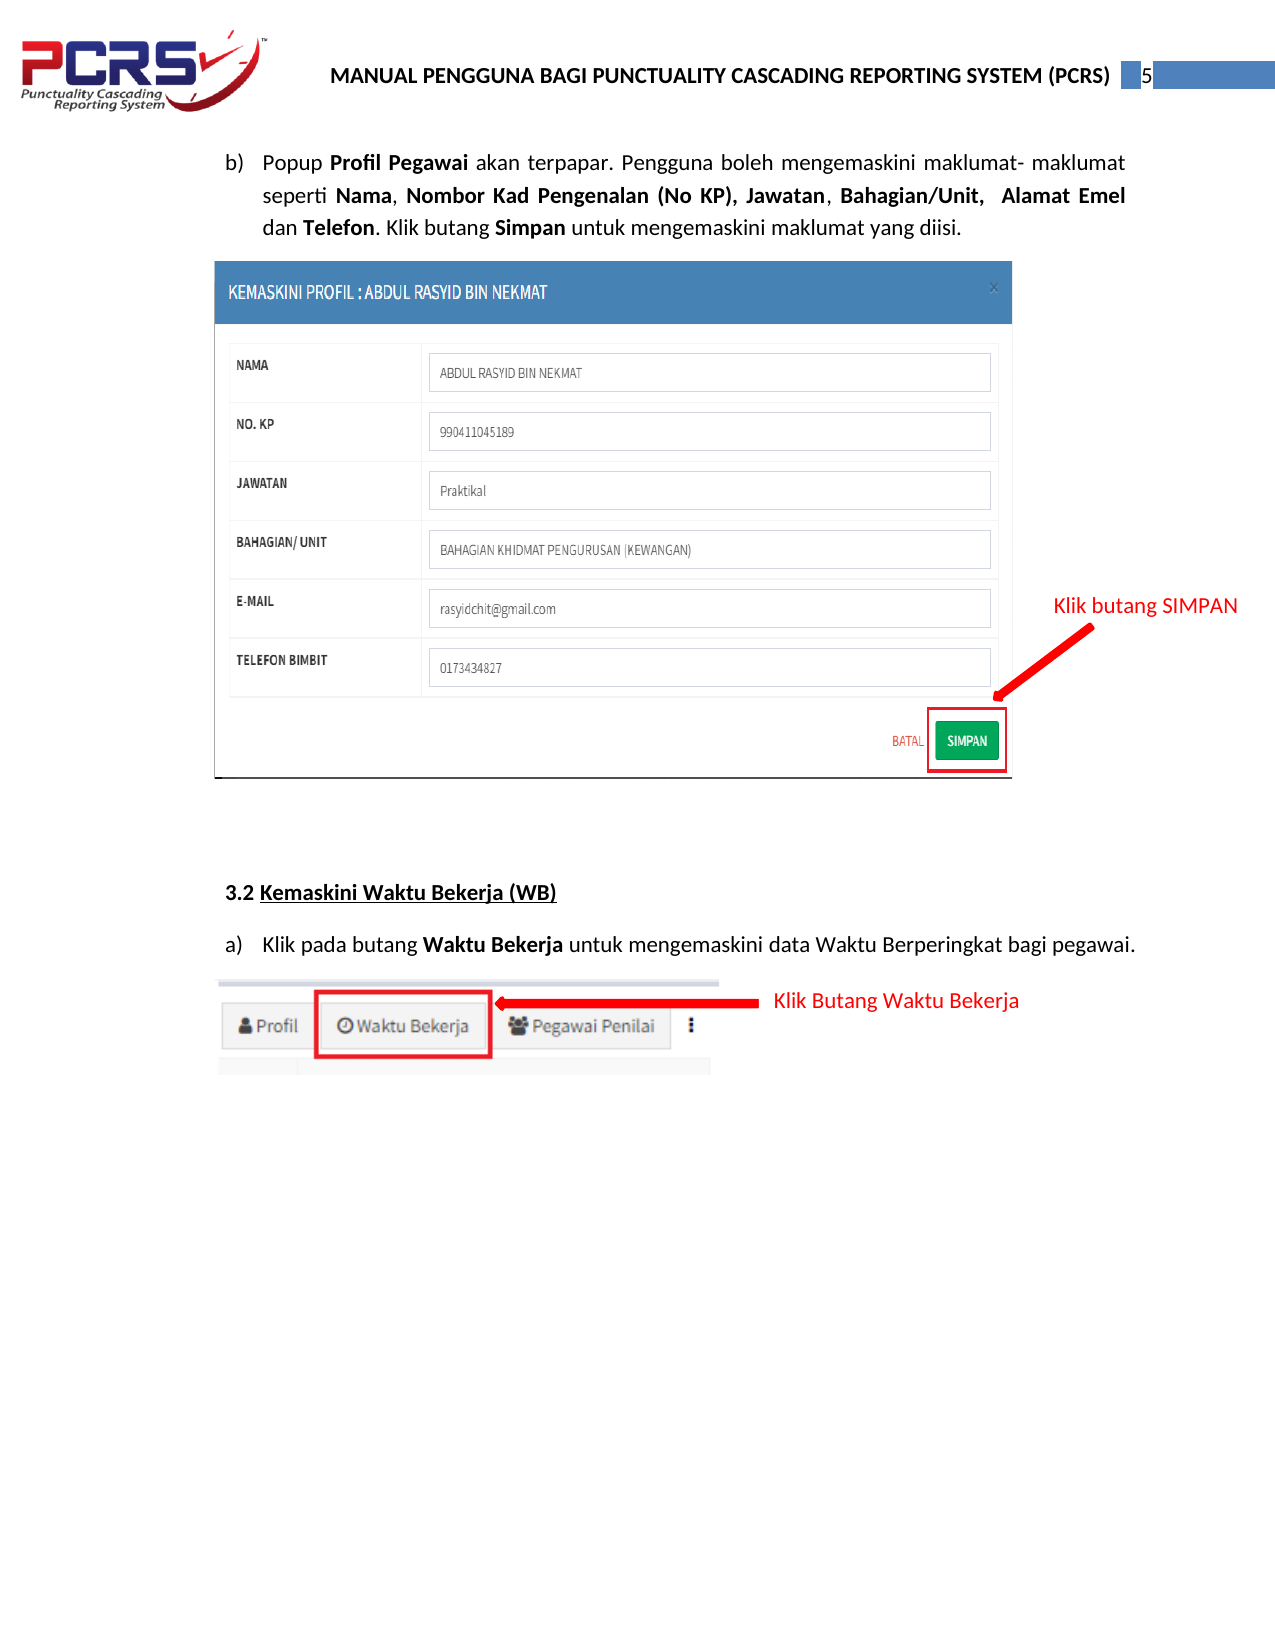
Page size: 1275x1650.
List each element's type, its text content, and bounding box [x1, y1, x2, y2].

list Popup Profil Pegawai akan terpapar. Pengguna boleh mengemaskini maklumat- maklumat seperti Nama, Nombor Kad Pengenalan (No KP), Jawatan, Bahagian/Unit, Alamat Emel dan Telefon. Klik butang Simpan untuk mengemaskini maklumat yang diisi. [225, 148, 1126, 241]
picture [214, 979, 720, 1075]
picture [21, 29, 268, 112]
picture [214, 261, 1013, 779]
subtitle Kemaskini Waktu Bekerja (WB) [225, 878, 1181, 906]
list Klik pada butang Waktu Bekerja untuk mengemaskini data Waktu Berperingkat bagi pegawai. [225, 931, 1181, 959]
